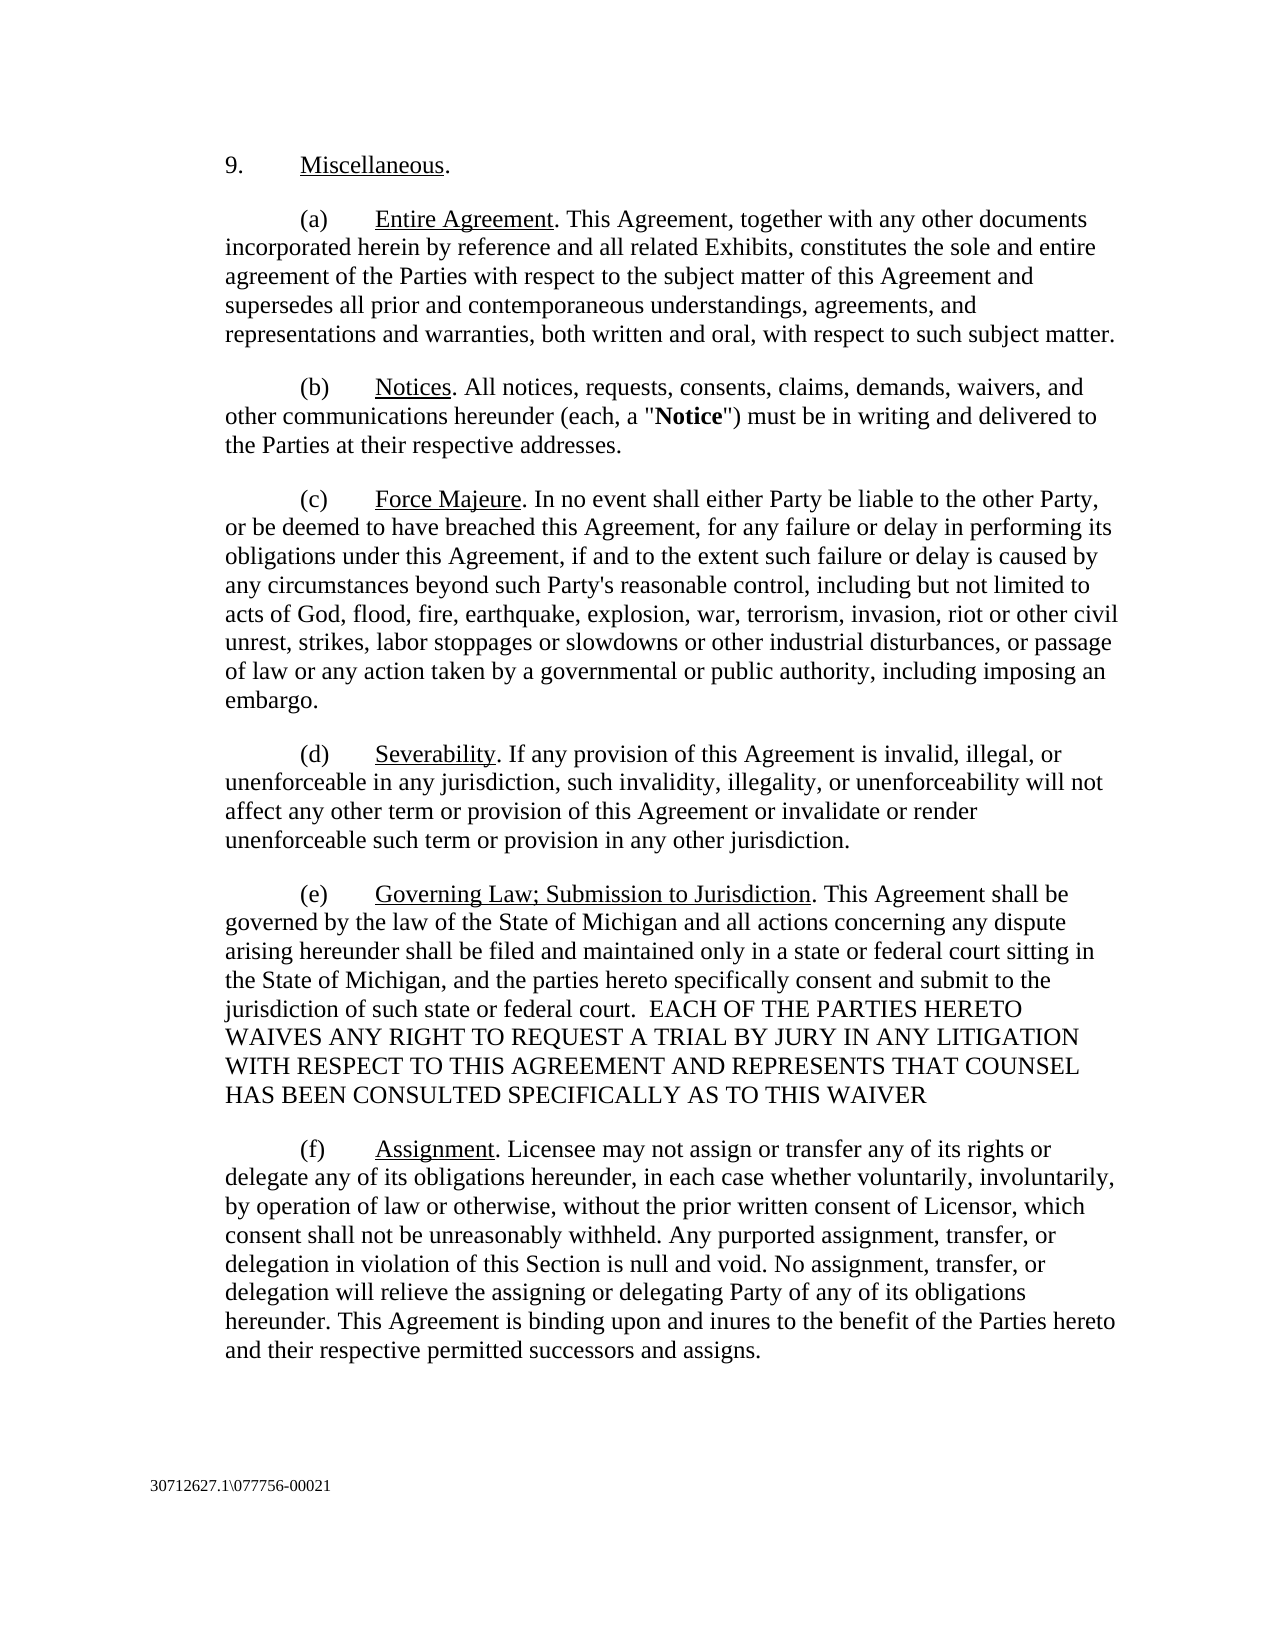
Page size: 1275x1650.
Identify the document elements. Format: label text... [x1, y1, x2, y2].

text Assignment. Licensee may not assign or transfer any of its rights or delegate any of its obligations hereunder, in each case whether voluntarily, involuntarily, by operation of law or otherwise, without the prior written consent of Licensor, which consent shall not be unreasonably withheld. Any purported assignment, transfer, or delegation in violation of this Section is null and void. No assignment, transfer, or delegation will relieve the assigning or delegating Party of any of its obligations hereunder. This Agreement is binding upon and inures to the benefit of the Parties hereto and their respective permitted successors and assigns. [225, 1134, 1125, 1364]
text Severability. If any provision of this Agreement is invalid, illegal, or unenforceable in any jurisdiction, such invalidity, illegality, or unenforceability will not affect any other term or provision of this Agreement or invalidate or render unenforceable such term or provision in any other jurisdiction. [225, 739, 1125, 854]
text Miscellaneous. [150, 150, 1125, 179]
text Entire Agreement. This Agreement, together with any other documents incorporated herein by reference and all related Exhibits, constitutes the sole and entire agreement of the Parties with respect to the subject matter of this Agreement and supersedes all prior and contemporaneous understandings, agreements, and representations and warranties, both written and oral, with respect to such subject matter. [225, 204, 1125, 347]
text Notices. All notices, requests, consents, claims, demands, waivers, and other communications hereunder (each, a "Notice") must be in writing and delivered to the Parties at their respective addresses. [225, 372, 1125, 459]
text Governing Law; Submission to Jurisdiction. This Agreement shall be governed by the law of the State of Michigan and all actions concerning any dispute arising hereunder shall be filed and maintained only in a state or federal court sitting in the State of Michigan, and the parties hereto specifically consent and submit to the jurisdiction of such state or federal court. EACH OF THE PARTIES HERETO WAIVES ANY RIGHT TO REQUEST A TRIAL BY JURY IN ANY LITIGATION WITH RESPECT TO THIS AGREEMENT AND REPRESENTS THAT COUNSEL HAS BEEN CONSULTED SPECIFICALLY AS TO THIS WAIVER [225, 879, 1125, 1109]
text 30712627.1\077756-00021 [150, 1475, 1125, 1496]
text Force Majeure. In no event shall either Party be liable to the other Party, or be deemed to have breached this Agreement, for any failure or delay in performing its obligations under this Agreement, if and to the extent such failure or delay is caused by any circumstances beyond such Party's reasonable control, including but not limited to acts of God, flood, fire, earthquake, explosion, war, terrorism, invasion, riot or other civil unrest, strikes, labor stoppages or slowdowns or other industrial disturbances, or passage of law or any action taken by a governmental or public authority, including imposing an embargo. [225, 484, 1125, 714]
